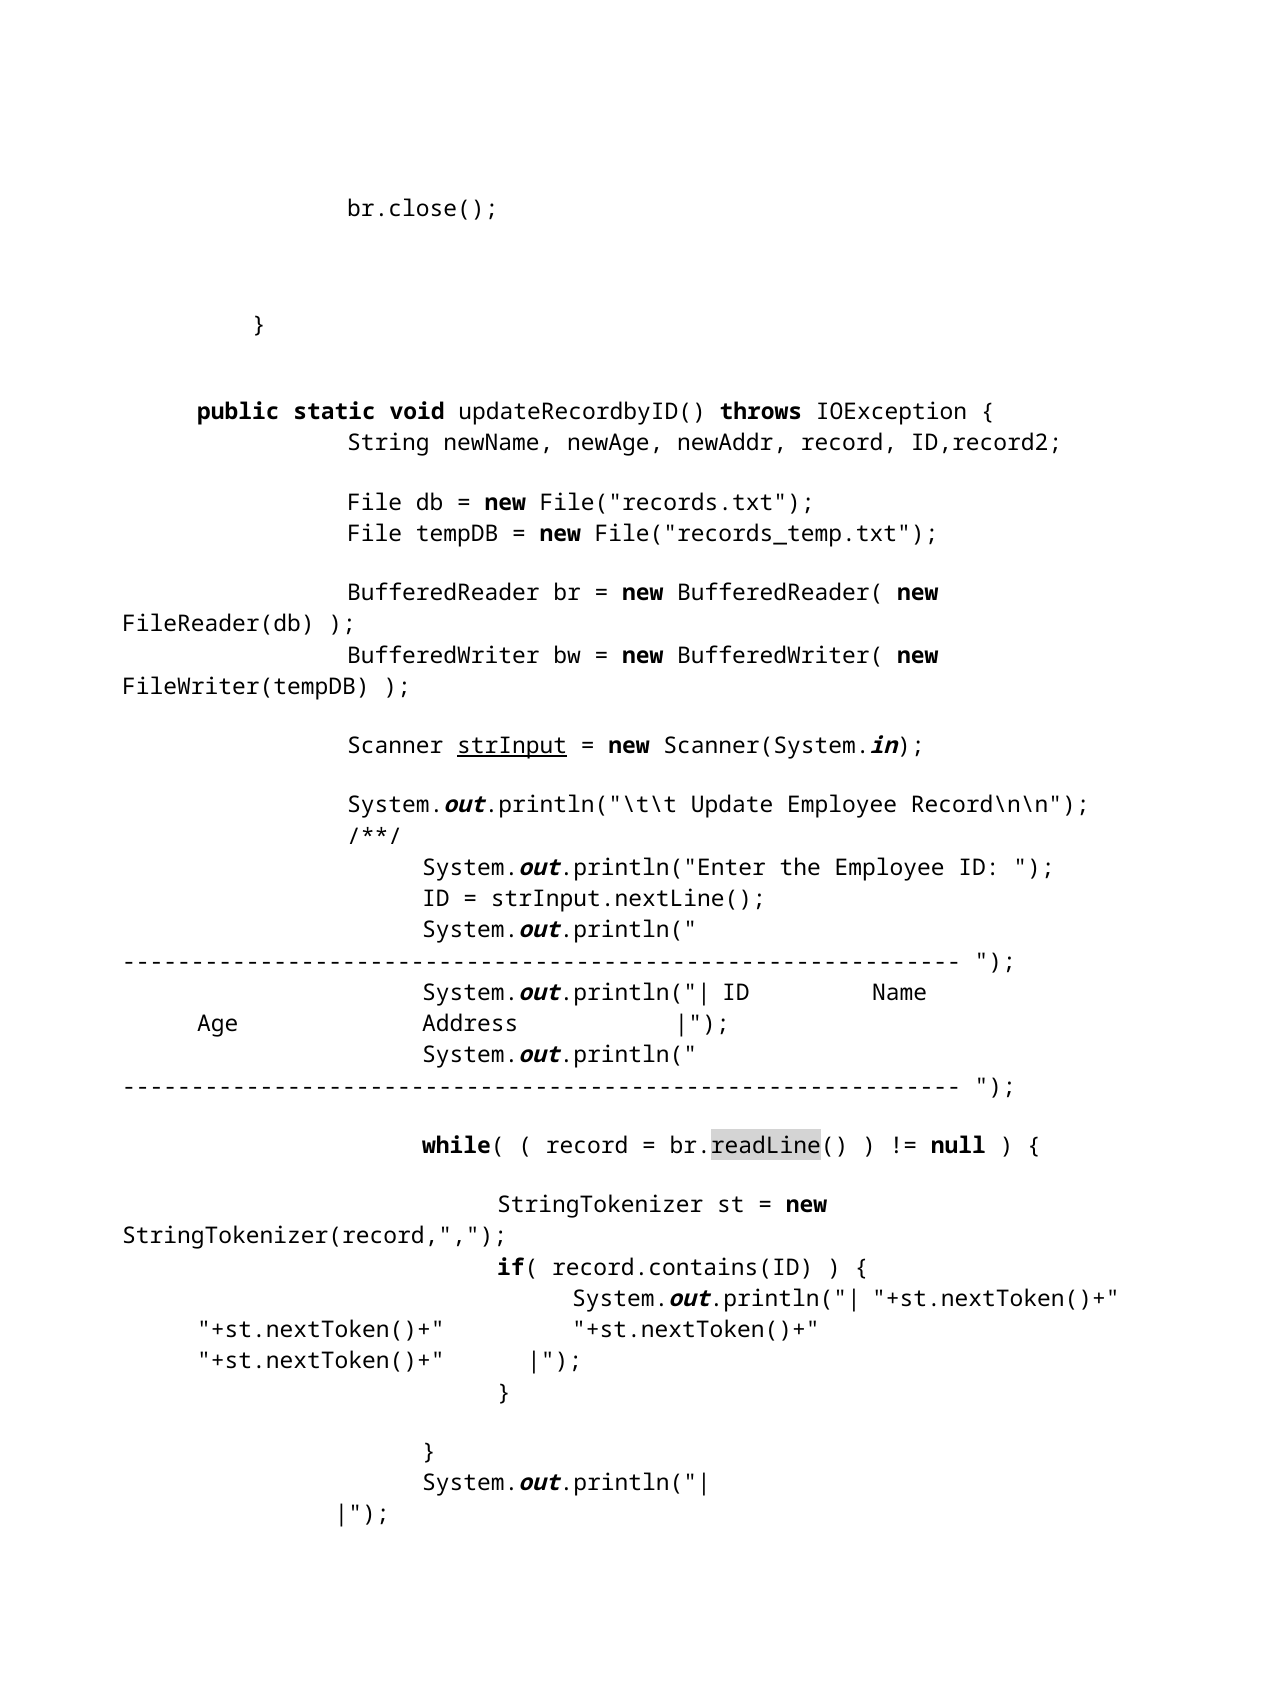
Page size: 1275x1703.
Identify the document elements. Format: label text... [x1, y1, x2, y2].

text System.out.println("| |"); [122, 1466, 1175, 1529]
text System.out.println("| "+st.nextToken()+" "+st.nextToken()+" "+st.nextToken()+" "+st.nextToken()+" |"); [122, 1282, 1175, 1376]
text System.out.println("Enter the Employee ID: "); [122, 851, 1175, 882]
text File db = new File("records.txt"); [122, 486, 1175, 517]
text BufferedReader br = new BufferedReader( new FileReader(db) ); [122, 576, 1175, 638]
text System.out.println("\t\t Update Employee Record\n\n"); [122, 788, 1175, 819]
text /**/ [122, 819, 1175, 851]
text BufferedWriter bw = new BufferedWriter( new FileWriter(tempDB) ); [122, 638, 1175, 701]
text System.out.println(" ------------------------------------------------------------- "); [122, 913, 1175, 976]
text } [122, 308, 1175, 339]
text File tempDB = new File("records_temp.txt"); [122, 517, 1175, 548]
text StringTokenizer st = new StringTokenizer(record,","); [122, 1188, 1175, 1251]
text } [122, 1376, 1175, 1407]
text System.out.println("| ID Name Age Address |"); [122, 976, 1175, 1038]
text br.close(); [122, 192, 1175, 224]
text Scanner strInput = new Scanner(System.in); [122, 729, 1175, 760]
text if( record.contains(ID) ) { [122, 1251, 1175, 1282]
text while( ( record = br.readLine() ) != null ) { [122, 1129, 711, 1160]
text } [122, 1435, 1175, 1466]
text System.out.println(" ------------------------------------------------------------- "); [122, 1038, 1175, 1101]
text String newName, newAge, newAddr, record, ID,record2; [122, 426, 1175, 457]
text ID = strInput.nextLine(); [122, 882, 1175, 913]
text public static void updateRecordbyID() throws IOException { [122, 395, 1175, 426]
text while( ( record = br.readLine() ) != null ) { [821, 1129, 1175, 1160]
